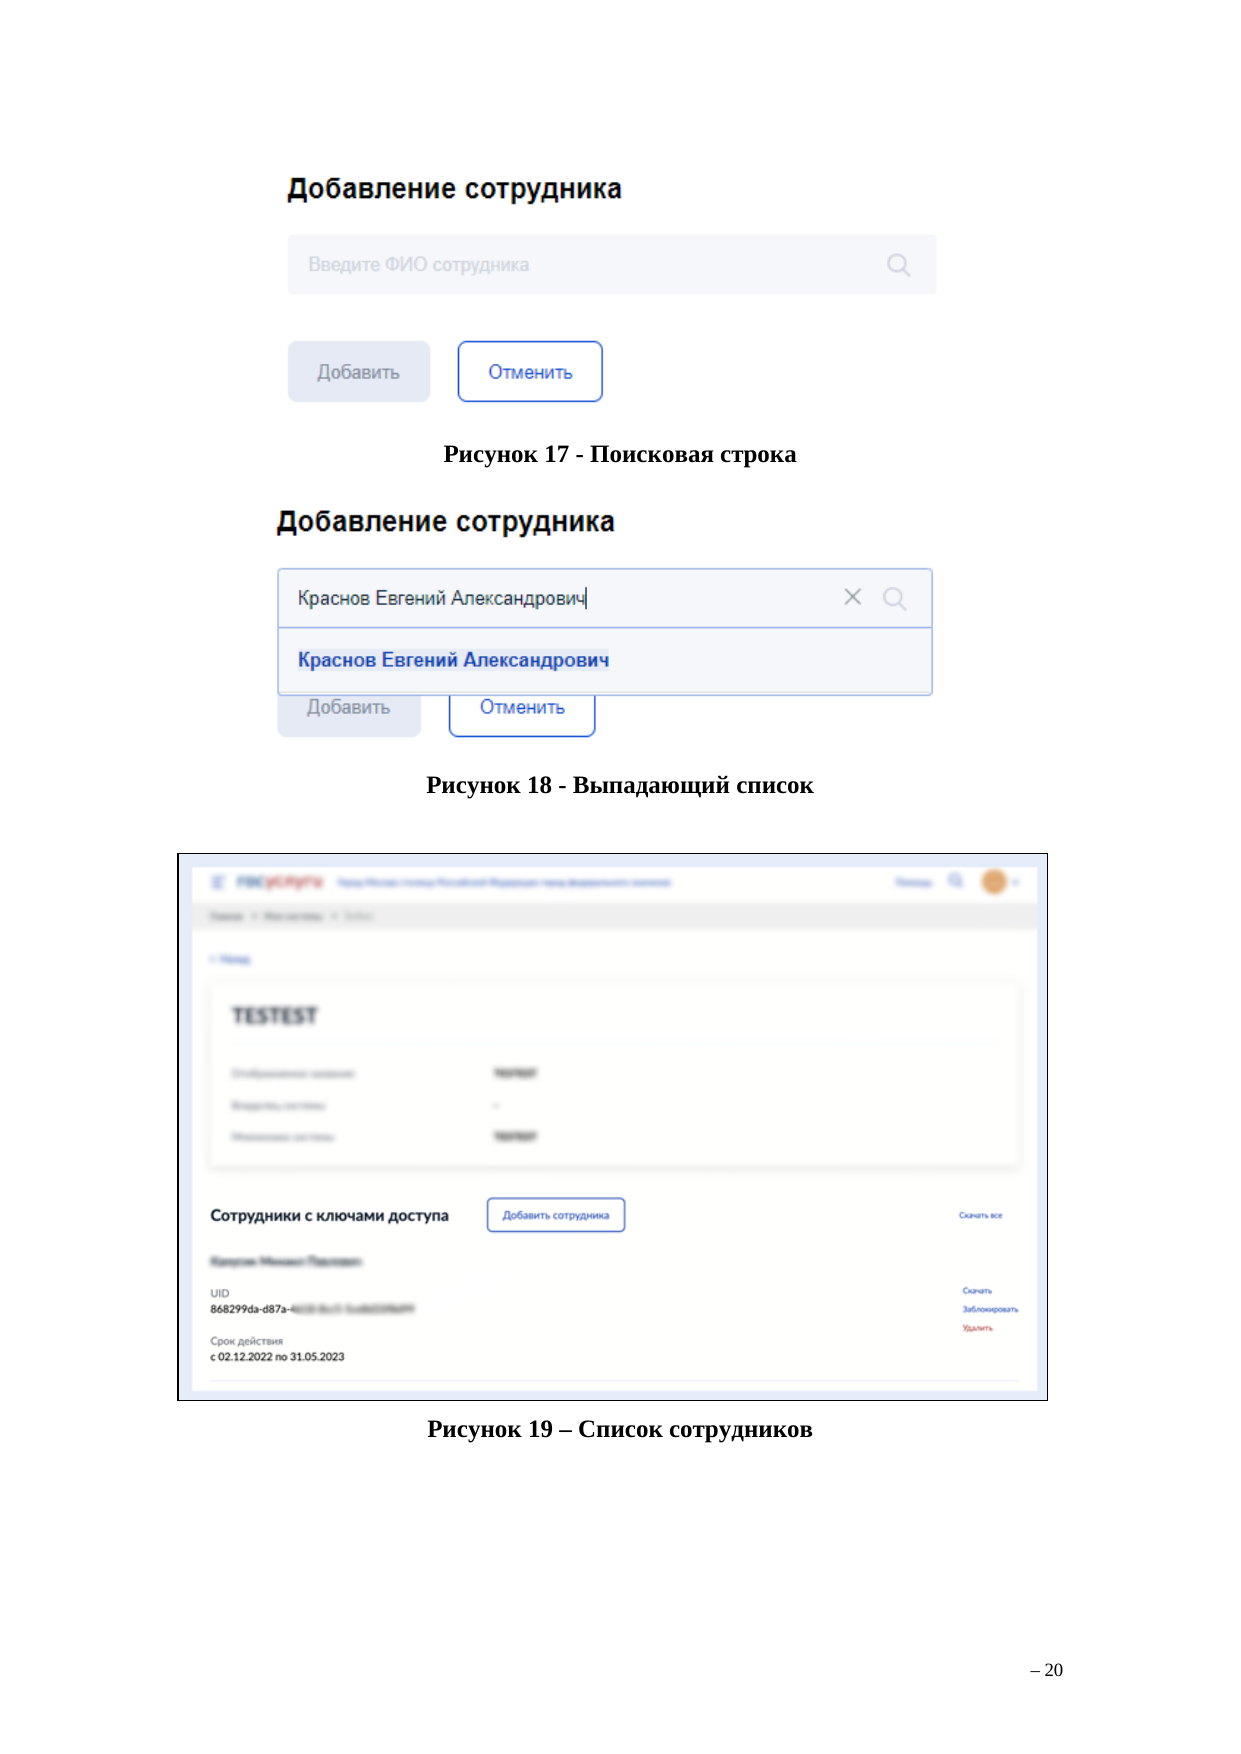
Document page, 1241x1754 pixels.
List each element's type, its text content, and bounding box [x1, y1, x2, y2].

picture [265, 150, 976, 427]
text Рисунок 18 - Выпадающий список [177, 770, 1063, 799]
picture [257, 480, 983, 758]
picture [179, 854, 1047, 1400]
text Рисунок 19 – Список сотрудников [177, 1414, 1063, 1443]
text Рисунок 17 - Поисковая строка [177, 439, 1063, 468]
